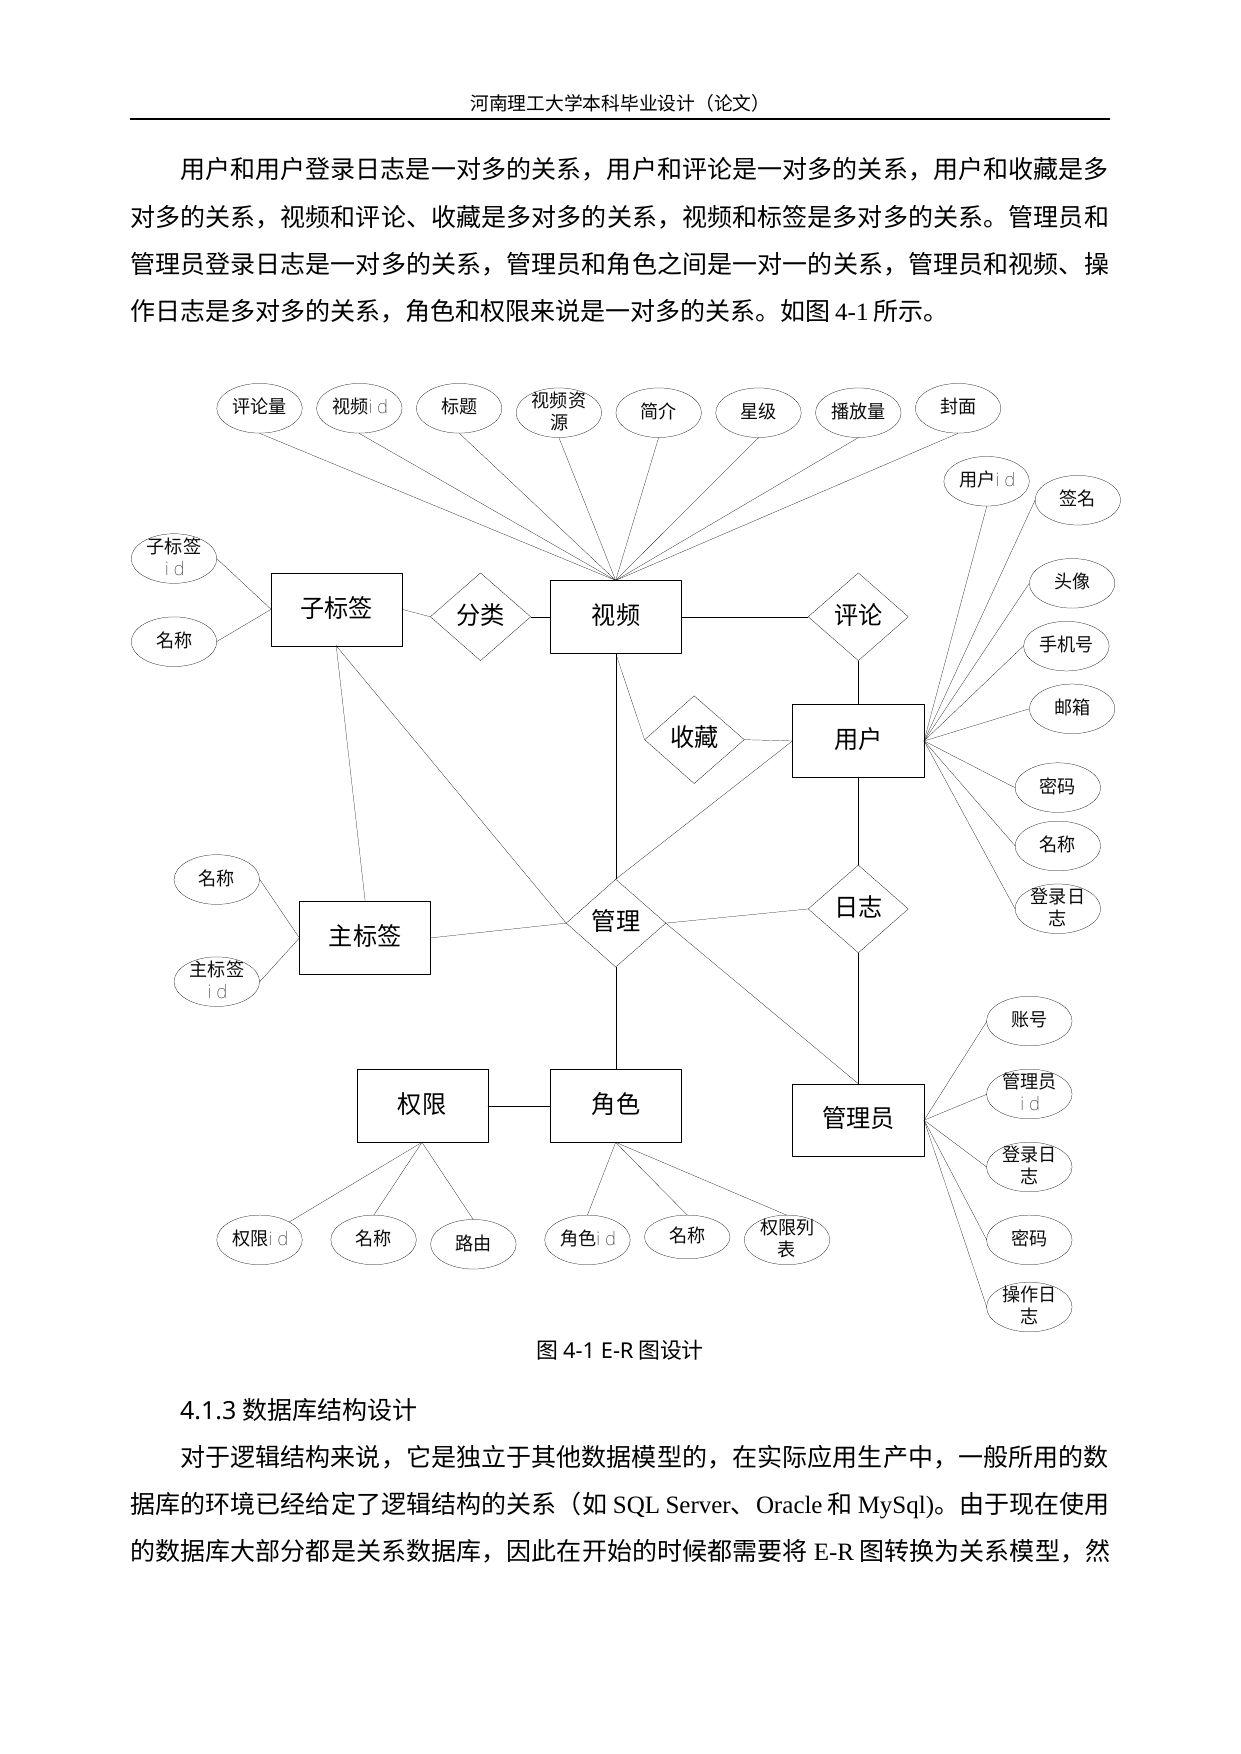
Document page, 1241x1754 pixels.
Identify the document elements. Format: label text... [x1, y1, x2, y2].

text 图4-1 E-R图设计 [130, 1333, 1110, 1365]
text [130, 1437, 1110, 1568]
subtitle 4.1.3 数据库结构设计 [130, 1390, 1110, 1427]
text 用户和用户登录日志是一对多的关系，用户和评论是一对多的关系，用户和收藏是多对多的关系，视频和评论、收藏是多对多的关系，视频和标签是多对多的关系。管理员和管理员登录日志是一对多的关系，管理员和角色之间是一对一的关系，管理员和视频、操作日志是多对多的关系，角色和权限来说是一对多的关系。如图4-1所示。 [130, 150, 1110, 327]
